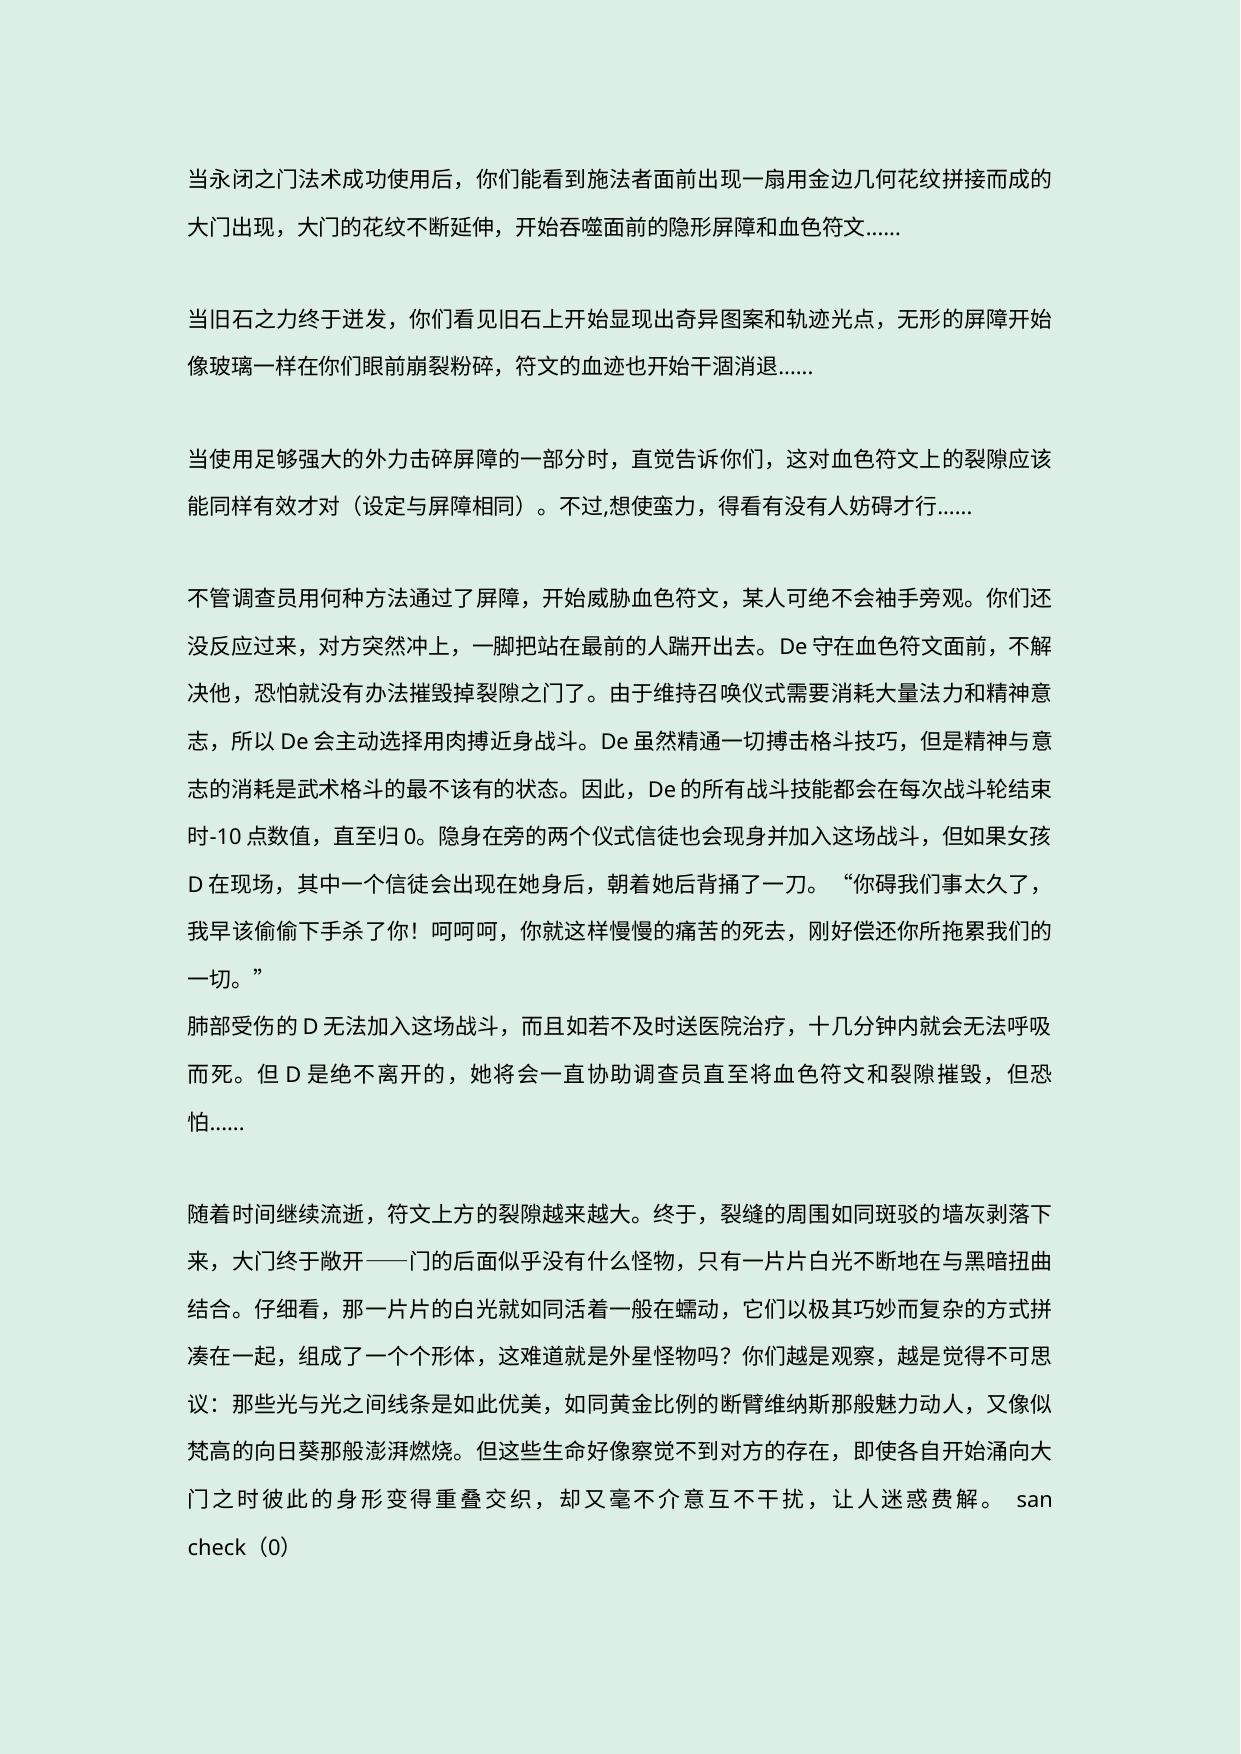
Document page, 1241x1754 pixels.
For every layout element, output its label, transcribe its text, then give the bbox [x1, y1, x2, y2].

text 随着时间继续流逝，符文上方的裂隙越来越大。终于，裂缝的周围如同斑驳的墙灰剥落下来，大门终于敞开——门的后面似乎没有什么怪物，只有一片片白光不断地在与黑暗扭曲结合。仔细看，那一片片的白光就如同活着一般在蠕动，它们以极其巧妙而复杂的方式拼凑在一起，组成了一个个形体，这难道就是外星怪物吗？你们越是观察，越是觉得不可思议：那些光与光之间线条是如此优美，如同黄金比例的断臂维纳斯那般魅力动人，又像似梵高的向日葵那般澎湃燃烧。但这些生命好像察觉不到对方的存在，即使各自开始涌向大门之时彼此的身形变得重叠交织，却又毫不介意互不干扰，让人迷惑费解。 san check（0） [187, 1197, 1053, 1561]
text 当旧石之力终于迸发，你们看见旧石上开始显现出奇异图案和轨迹光点，无形的屏障开始像玻璃一样在你们眼前崩裂粉碎，符文的血迹也开始干涸消退...... [187, 302, 1053, 381]
text 肺部受伤的D无法加入这场战斗，而且如若不及时送医院治疗，十几分钟内就会无法呼吸而死。但D是绝不离开的，她将会一直协助调查员直至将血色符文和裂隙摧毁，但恐怕...... [187, 1009, 1053, 1136]
text 不管调查员用何种方法通过了屏障，开始威胁血色符文，某人可绝不会袖手旁观。你们还没反应过来，对方突然冲上，一脚把站在最前的人踹开出去。De守在血色符文面前，不解决他，恐怕就没有办法摧毁掉裂隙之门了。由于维持召唤仪式需要消耗大量法力和精神意志，所以De会主动选择用肉搏近身战斗。De虽然精通一切搏击格斗技巧，但是精神与意志的消耗是武术格斗的最不该有的状态。因此，De的所有战斗技能都会在每次战斗轮结束时-10点数值，直至归0。隐身在旁的两个仪式信徒也会现身并加入这场战斗，但如果女孩D在现场，其中一个信徒会出现在她身后，朝着她后背捅了一刀。“你碍我们事太久了，我早该偷偷下手杀了你！呵呵呵，你就这样慢慢的痛苦的死去，刚好偿还你所拖累我们的一切。” [187, 581, 1053, 993]
text 当使用足够强大的外力击碎屏障的一部分时，直觉告诉你们，这对血色符文上的裂隙应该能同样有效才对（设定与屏障相同）。不过,想使蛮力，得看有没有人妨碍才行...... [187, 442, 1053, 521]
text 当永闭之门法术成功使用后，你们能看到施法者面前出现一扇用金边几何花纹拼接而成的大门出现，大门的花纹不断延伸，开始吞噬面前的隐形屏障和血色符文...... [187, 162, 1053, 241]
